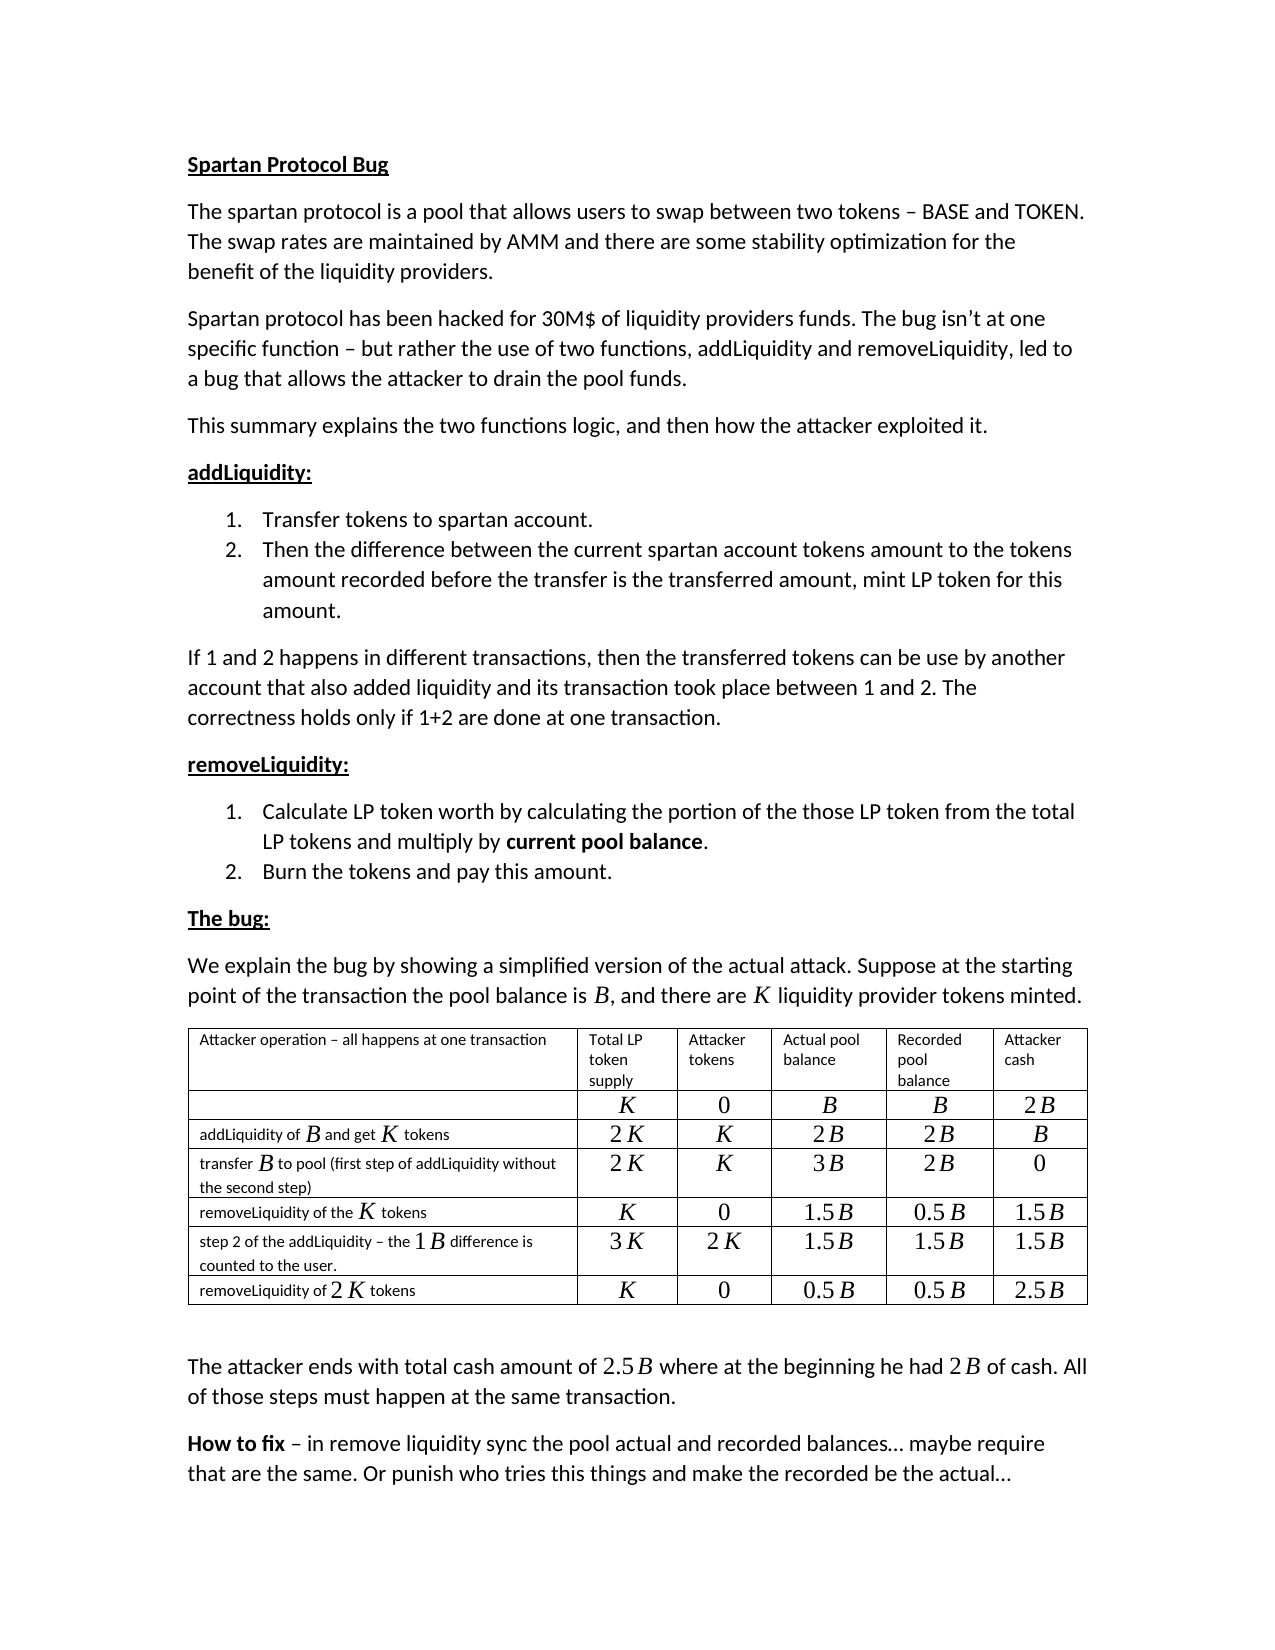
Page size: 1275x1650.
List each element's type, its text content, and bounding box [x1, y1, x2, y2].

table_cell removeLiquidity of the tokens [189, 1198, 577, 1226]
table_header Actual pool balance [772, 1029, 886, 1090]
table_cell [887, 1227, 993, 1275]
text addLiquidity: [187, 458, 1087, 486]
table_cell [578, 1198, 677, 1226]
text If 1 and 2 happens in different transactions, then the transferred tokens can be use by another account that also added liquidity and its transaction took place between 1 and 2. The correctness holds only if 1+2 are done at one transaction. [187, 643, 1087, 731]
table_cell [678, 1120, 771, 1148]
table_cell [994, 1120, 1087, 1148]
text The attacker ends with total cash amount of where at the beginning he had of cash. All of those steps must happen at the same transaction. [187, 1352, 1087, 1410]
text Spartan Protocol Bug [187, 150, 1087, 178]
table_cell [678, 1227, 771, 1275]
table_cell [994, 1091, 1087, 1119]
table_cell [578, 1149, 677, 1197]
table_cell [994, 1276, 1087, 1304]
table_cell [887, 1198, 993, 1226]
table_cell [772, 1198, 886, 1226]
table_cell [578, 1120, 677, 1148]
table_cell [578, 1276, 677, 1304]
text The bug: [187, 904, 1087, 932]
table_cell [994, 1198, 1087, 1226]
table_cell removeLiquidity of tokens [189, 1276, 577, 1304]
list Burn the tokens and pay this amount. [225, 857, 1087, 885]
table_cell [772, 1227, 886, 1275]
text The spartan protocol is a pool that allows users to swap between two tokens – BASE and TOKEN. The swap rates are maintained by AMM and there are some stability optimization for the benefit of the liquidity providers. [187, 197, 1087, 285]
table_cell [578, 1091, 677, 1119]
text Spartan protocol has been hacked for 30M$ of liquidity providers funds. The bug isn’t at one specific function – but rather the use of two functions, addLiquidity and removeLiquidity, led to a bug that allows the attacker to drain the pool funds. [187, 304, 1087, 393]
table_header Total LP token supply [578, 1029, 677, 1090]
table_cell [772, 1091, 886, 1119]
table_cell [994, 1227, 1087, 1275]
table_cell [678, 1149, 771, 1197]
table_cell transfer to pool (first step of addLiquidity without the second step) [189, 1149, 577, 1197]
table_cell [772, 1120, 886, 1148]
table_cell step 2 of the addLiquidity – the difference is counted to the user. [189, 1227, 577, 1275]
table_cell [887, 1120, 993, 1148]
text We explain the bug by showing a simplified version of the actual attack. Suppose at the starting point of the transaction the pool balance is , and there are liquidity provider tokens minted. [187, 951, 1087, 1009]
table_cell [772, 1149, 886, 1197]
text This summary explains the two functions logic, and then how the attacker exploited it. [187, 411, 1087, 439]
table_cell [994, 1149, 1087, 1197]
table_cell [772, 1276, 886, 1304]
text How to fix – in remove liquidity sync the pool actual and recorded balances… maybe require that are the same. Or punish who tries this things and make the recorded be the actual… [187, 1429, 1087, 1487]
table_cell [189, 1091, 577, 1119]
table_header Attacker tokens [678, 1029, 771, 1090]
table_cell addLiquidity of and get tokens [189, 1120, 577, 1148]
table_cell [578, 1227, 677, 1275]
table_cell [887, 1091, 993, 1119]
table_header Recorded pool balance [887, 1029, 993, 1090]
table_header Attacker operation – all happens at one transaction [189, 1029, 577, 1090]
table_cell [887, 1149, 993, 1197]
list Transfer tokens to spartan account. [225, 505, 1087, 533]
table_header Attacker cash [994, 1029, 1087, 1090]
list Then the difference between the current spartan account tokens amount to the tokens amount recorded before the transfer is the transferred amount, mint LP token for this amount. [225, 535, 1087, 624]
table_cell [678, 1091, 771, 1119]
table_cell [678, 1198, 771, 1226]
table_cell [678, 1276, 771, 1304]
list Calculate LP token worth by calculating the portion of the those LP token from the total LP tokens and multiply by current pool balance. [225, 797, 1087, 855]
table_cell [887, 1276, 993, 1304]
text removeLiquidity: [187, 750, 1087, 778]
